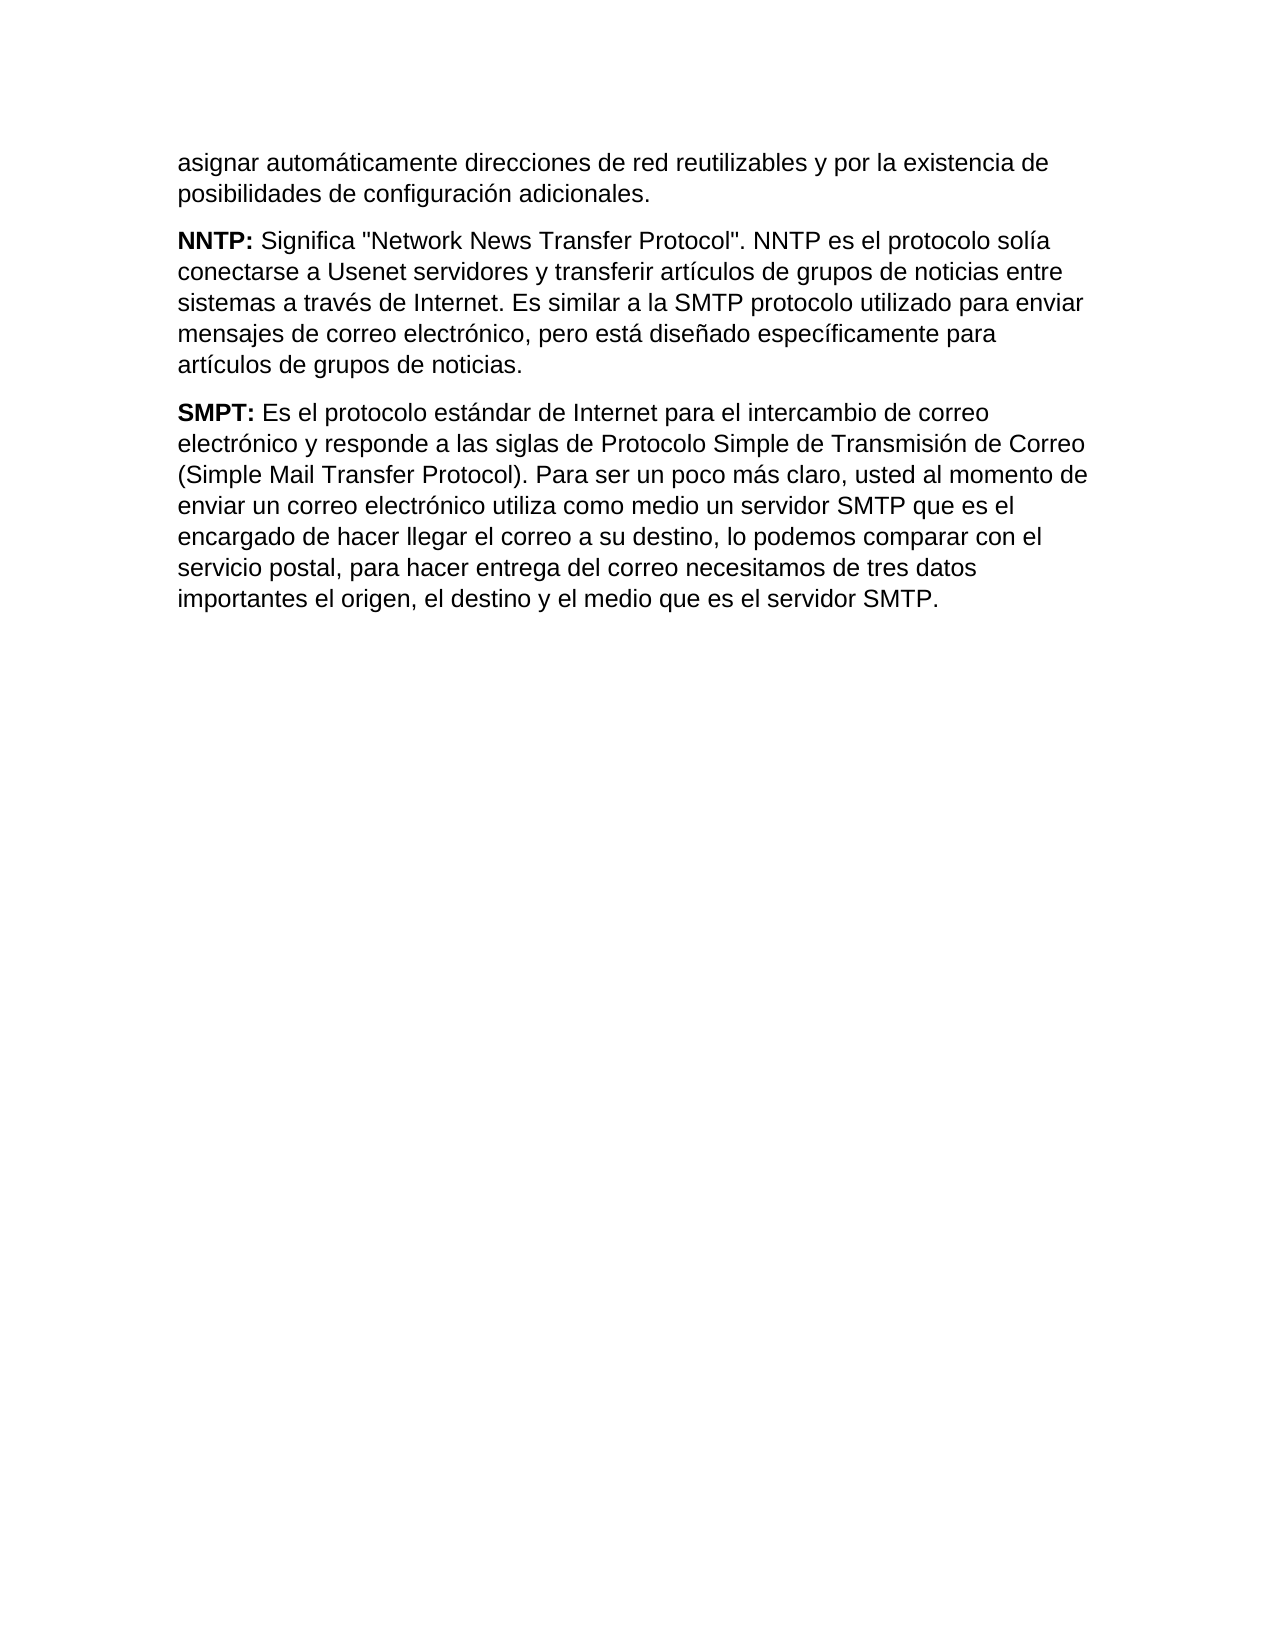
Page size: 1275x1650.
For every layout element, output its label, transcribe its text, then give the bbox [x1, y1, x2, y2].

text NNTP: Significa "Network News Transfer Protocol". NNTP es el protocolo solía conectarse a Usenet servidores y transferir artículos de grupos de noticias entre sistemas a través de Internet. Es similar a la SMTP protocolo utilizado para enviar mensajes de correo electrónico, pero está diseñado específicamente para artículos de grupos de noticias. [177, 226, 1098, 379]
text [177, 148, 1098, 207]
text SMPT: Es el protocolo estándar de Internet para el intercambio de correo electrónico y responde a las siglas de Protocolo Simple de Transmisión de Correo (Simple Mail Transfer Protocol). Para ser un poco más claro, usted al momento de enviar un correo electrónico utiliza como medio un servidor SMTP que es el encargado de hacer llegar el correo a su destino, lo podemos comparar con el servicio postal, para hacer entrega del correo necesitamos de tres datos importantes el origen, el destino y el medio que es el servidor SMTP. [177, 398, 1098, 613]
